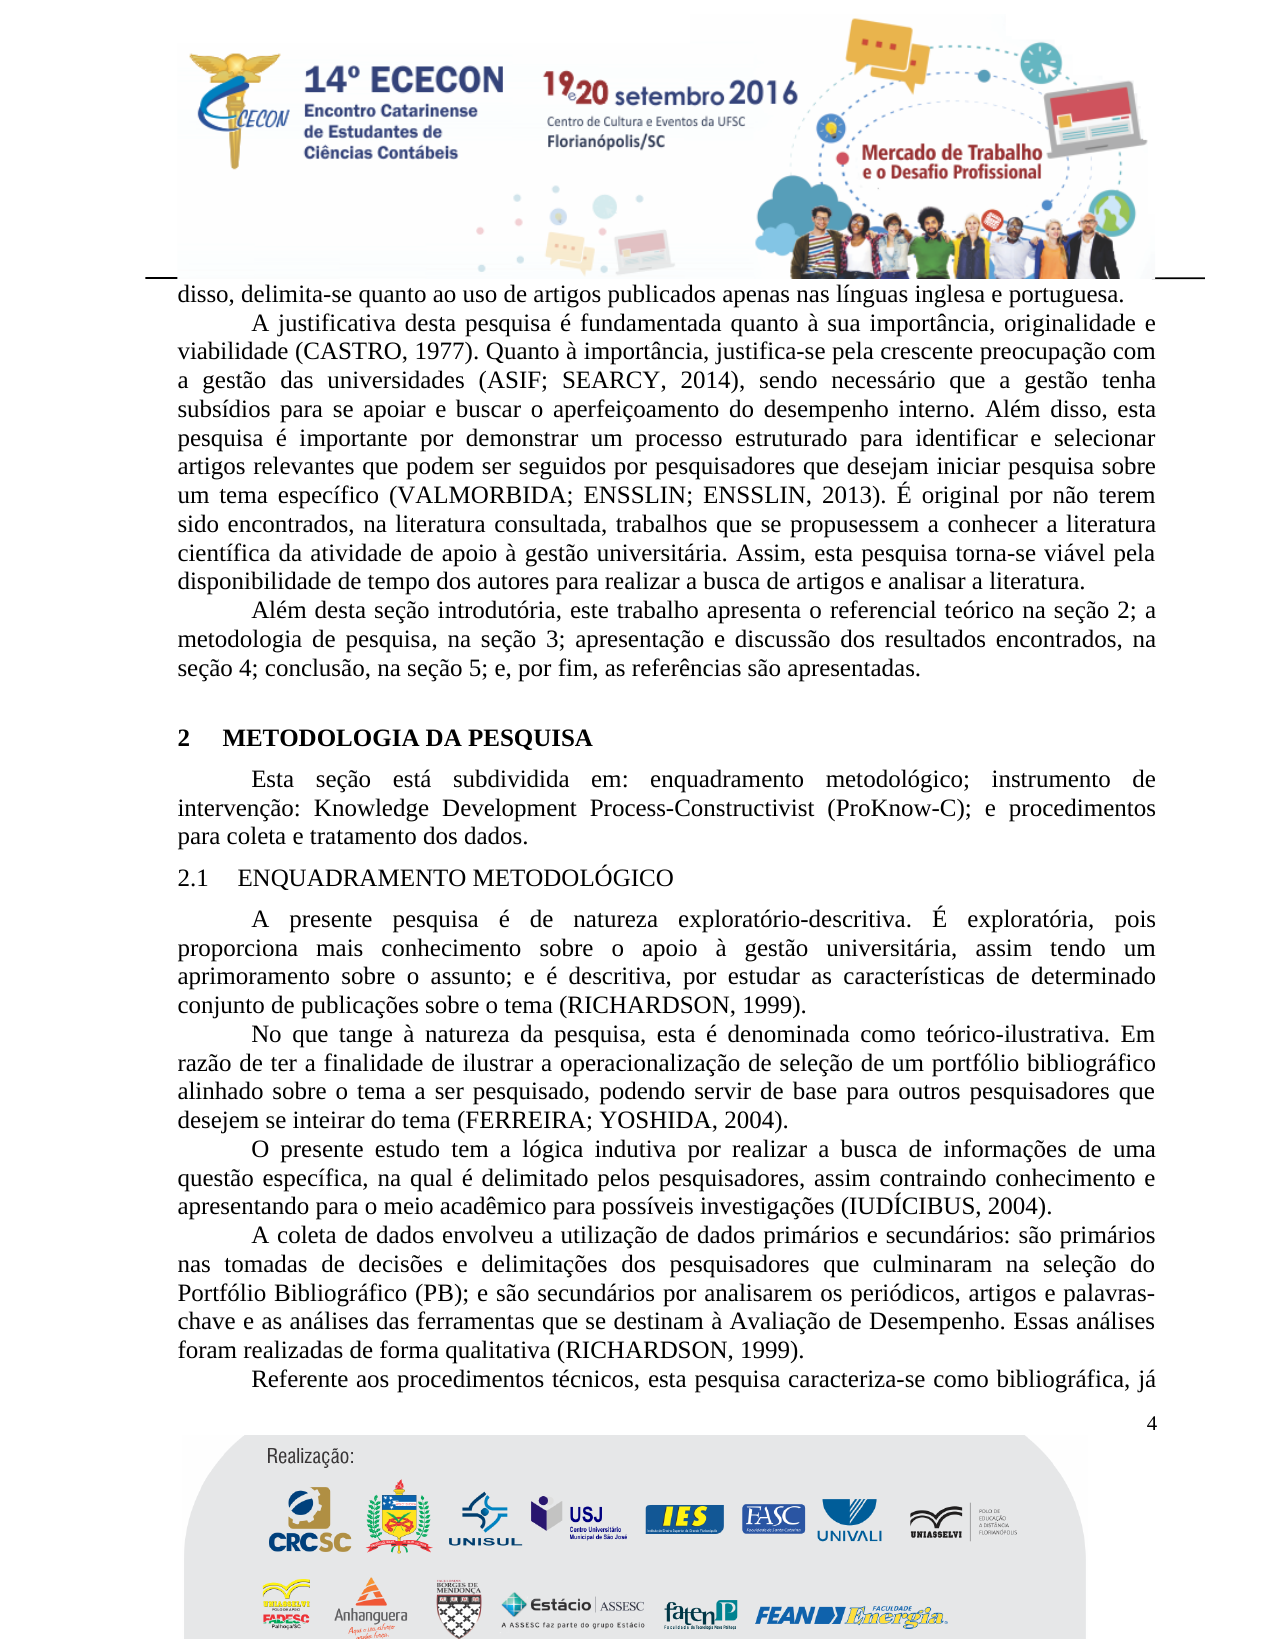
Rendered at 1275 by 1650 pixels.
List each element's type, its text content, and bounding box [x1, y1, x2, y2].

text Esta seção está subdividida em: enquadramento metodológico; instrumento de intervenção: Knowledge Development Process-Constructivist (ProKnow-C); e procedimentos para coleta e tratamento dos dados. [177, 764, 1157, 850]
text A presente pesquisa é de natureza exploratório-descritiva. É exploratória, pois proporciona mais conhecimento sobre o apoio à gestão universitária, assim tendo um aprimoramento sobre o assunto; e é descritiva, por estudar as características de determinado conjunto de publicações sobre o tema (RICHARDSON, 1999). [177, 904, 1157, 1019]
text A coleta de dados envolveu a utilização de dados primários e secundários: são primários nas tomadas de decisões e delimitações dos pesquisadores que culminaram na seleção do Portfólio Bibliográfico (PB); e são secundários por analisarem os periódicos, artigos e palavras-chave e as análises das ferramentas que se destinam à Avaliação de Desempenho. Essas análises foram realizadas de forma qualitativa (RICHARDSON, 1999). [177, 1220, 1157, 1364]
subtitle ENQUADRAMENTO METODOLÓGICO [177, 863, 1157, 891]
text A justificativa desta pesquisa é fundamentada quanto à sua importância, originalidade e viabilidade (CASTRO, 1977). Quanto à importância, justifica-se pela crescente preocupação com a gestão das universidades (ASIF; SEARCY, 2014), sendo necessário que a gestão tenha subsídios para se apoiar e buscar o aperfeiçoamento do desempenho interno. Além disso, esta pesquisa é importante por demonstrar um processo estruturado para identificar e selecionar artigos relevantes que podem ser seguidos por pesquisadores que desejam iniciar pesquisa sobre um tema específico (VALMORBIDA; ENSSLIN; ENSSLIN, 2013). É original por não terem sido encontrados, na literatura consultada, trabalhos que se propusessem a conhecer a literatura científica da atividade de apoio à gestão universitária. Assim, esta pesquisa torna-se viável pela disponibilidade de tempo dos autores para realizar a busca de artigos e analisar a literatura. [177, 308, 1157, 595]
picture [177, 14, 1156, 279]
text Além desta seção introdutória, este trabalho apresenta o referencial teórico na seção 2; a metodologia de pesquisa, na seção 3; apresentação e discussão dos resultados encontrados, na seção 4; conclusão, na seção 5; e, por fim, as referências são apresentadas. [177, 595, 1157, 681]
text O presente estudo tem a lógica indutiva por realizar a busca de informações de uma questão específica, na qual é delimitado pelos pesquisadores, assim contraindo conhecimento e apresentando para o meio acadêmico para possíveis investigações (IUDÍCIBUS, 2004). [177, 1134, 1157, 1220]
subtitle METODOLOGIA DA PESQUISA [177, 723, 1157, 751]
text No que tange à natureza da pesquisa, esta é denominada como teórico-ilustrativa. Em razão de ter a finalidade de ilustrar a operacionalização de seleção de um portfólio bibliográfico alinhado sobre o tema a ser pesquisado, podendo servir de base para outros pesquisadores que desejem se inteirar do tema (FERREIRA; YOSHIDA, 2004). [177, 1019, 1157, 1134]
picture [177, 1435, 1099, 1639]
